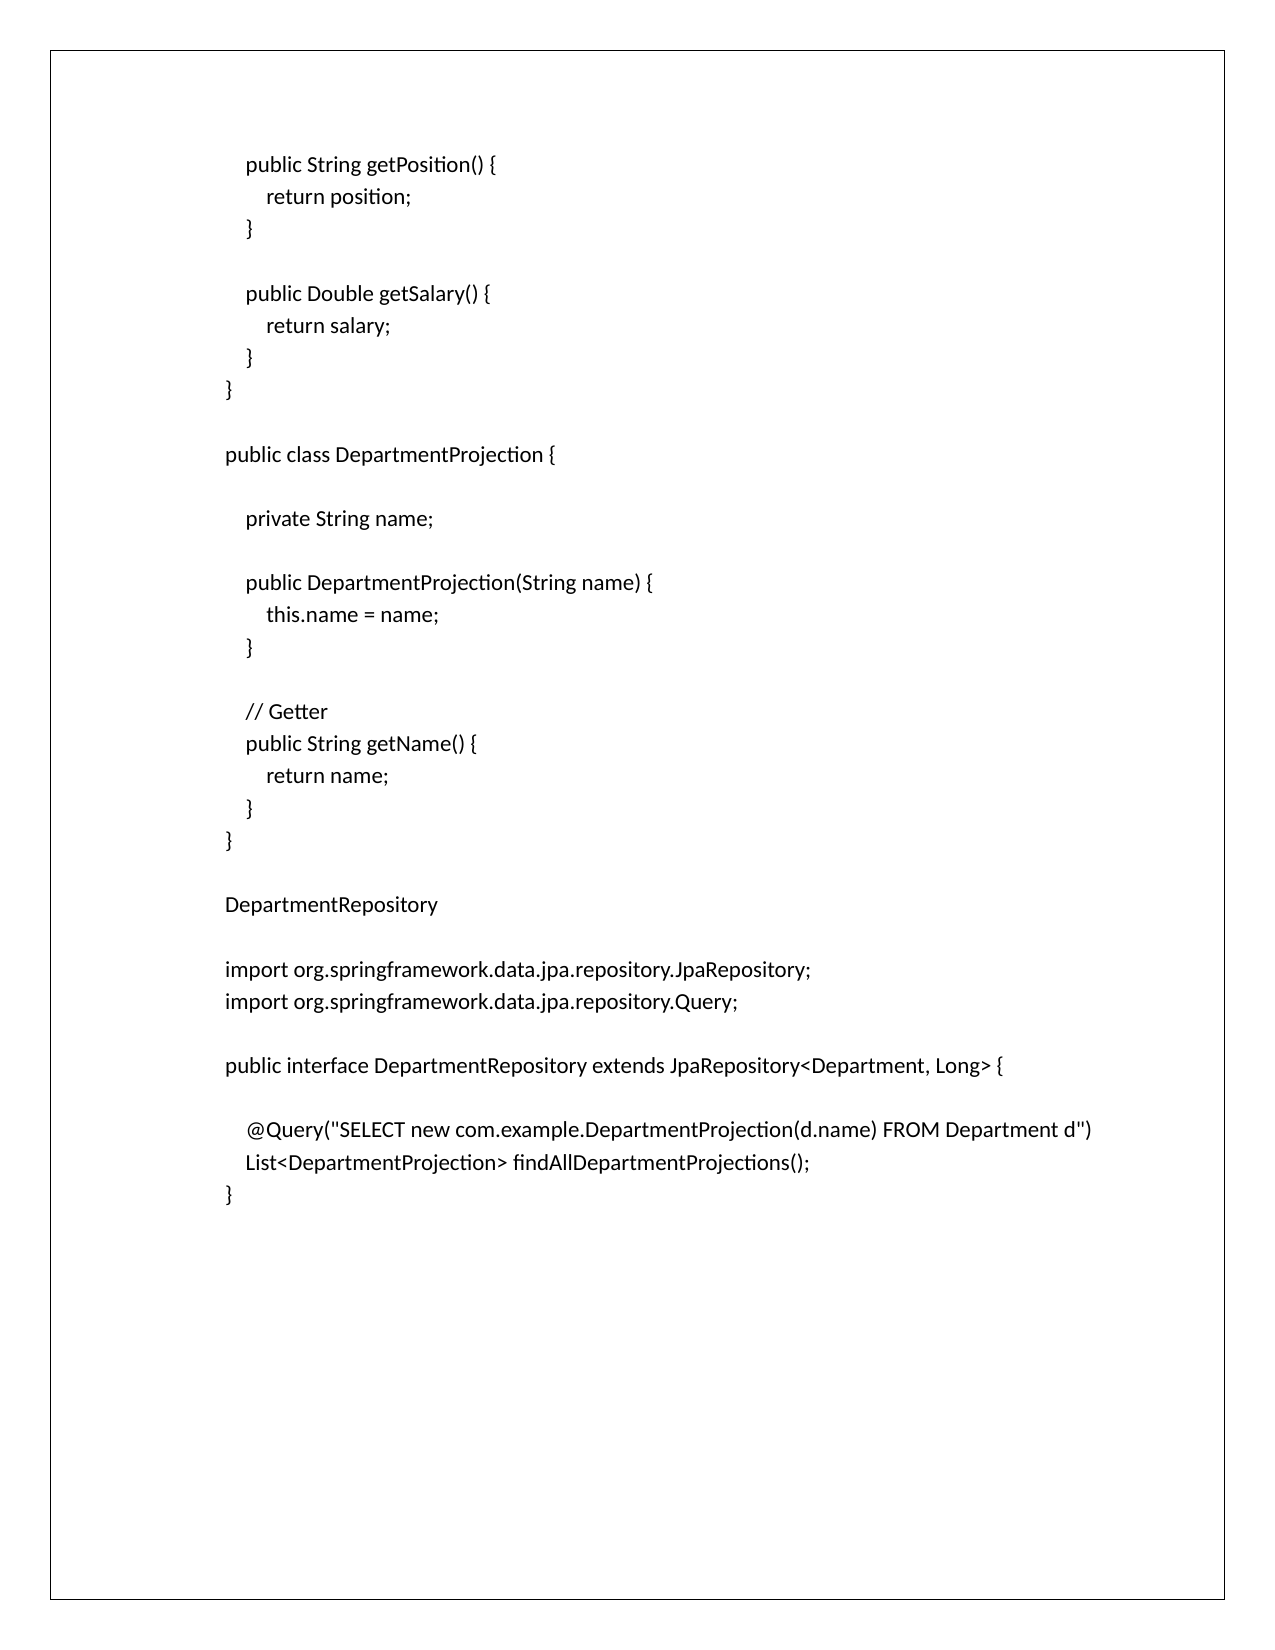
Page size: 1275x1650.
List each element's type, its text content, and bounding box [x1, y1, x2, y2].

list DepartmentRepository [225, 890, 1125, 918]
list public String getName() { [225, 729, 1125, 757]
list // Getter [225, 697, 1125, 725]
list public DepartmentProjection(String name) { [225, 568, 1125, 596]
list } [225, 214, 1125, 242]
list public Double getSalary() { [225, 279, 1125, 307]
list List<DepartmentProjection> findAllDepartmentProjections(); [225, 1148, 1125, 1176]
list this.name = name; [225, 601, 1125, 629]
list } [225, 343, 1125, 371]
list public class DepartmentProjection { [225, 440, 1125, 468]
list } [225, 826, 1125, 854]
list import org.springframework.data.jpa.repository.Query; [225, 987, 1125, 1015]
list return position; [225, 182, 1125, 210]
list } [225, 794, 1125, 822]
list @Query("SELECT new com.example.DepartmentProjection(d.name) FROM Department d") [225, 1116, 1125, 1144]
list return name; [225, 762, 1125, 789]
list public interface DepartmentRepository extends JpaRepository<Department, Long> { [225, 1051, 1125, 1079]
list } [225, 375, 1125, 403]
list import org.springframework.data.jpa.repository.JpaRepository; [225, 922, 1125, 983]
list return salary; [225, 311, 1125, 339]
list } [225, 633, 1125, 661]
list } [225, 1180, 1125, 1208]
list private String name; [225, 504, 1125, 532]
list public String getPosition() { [225, 150, 1125, 178]
